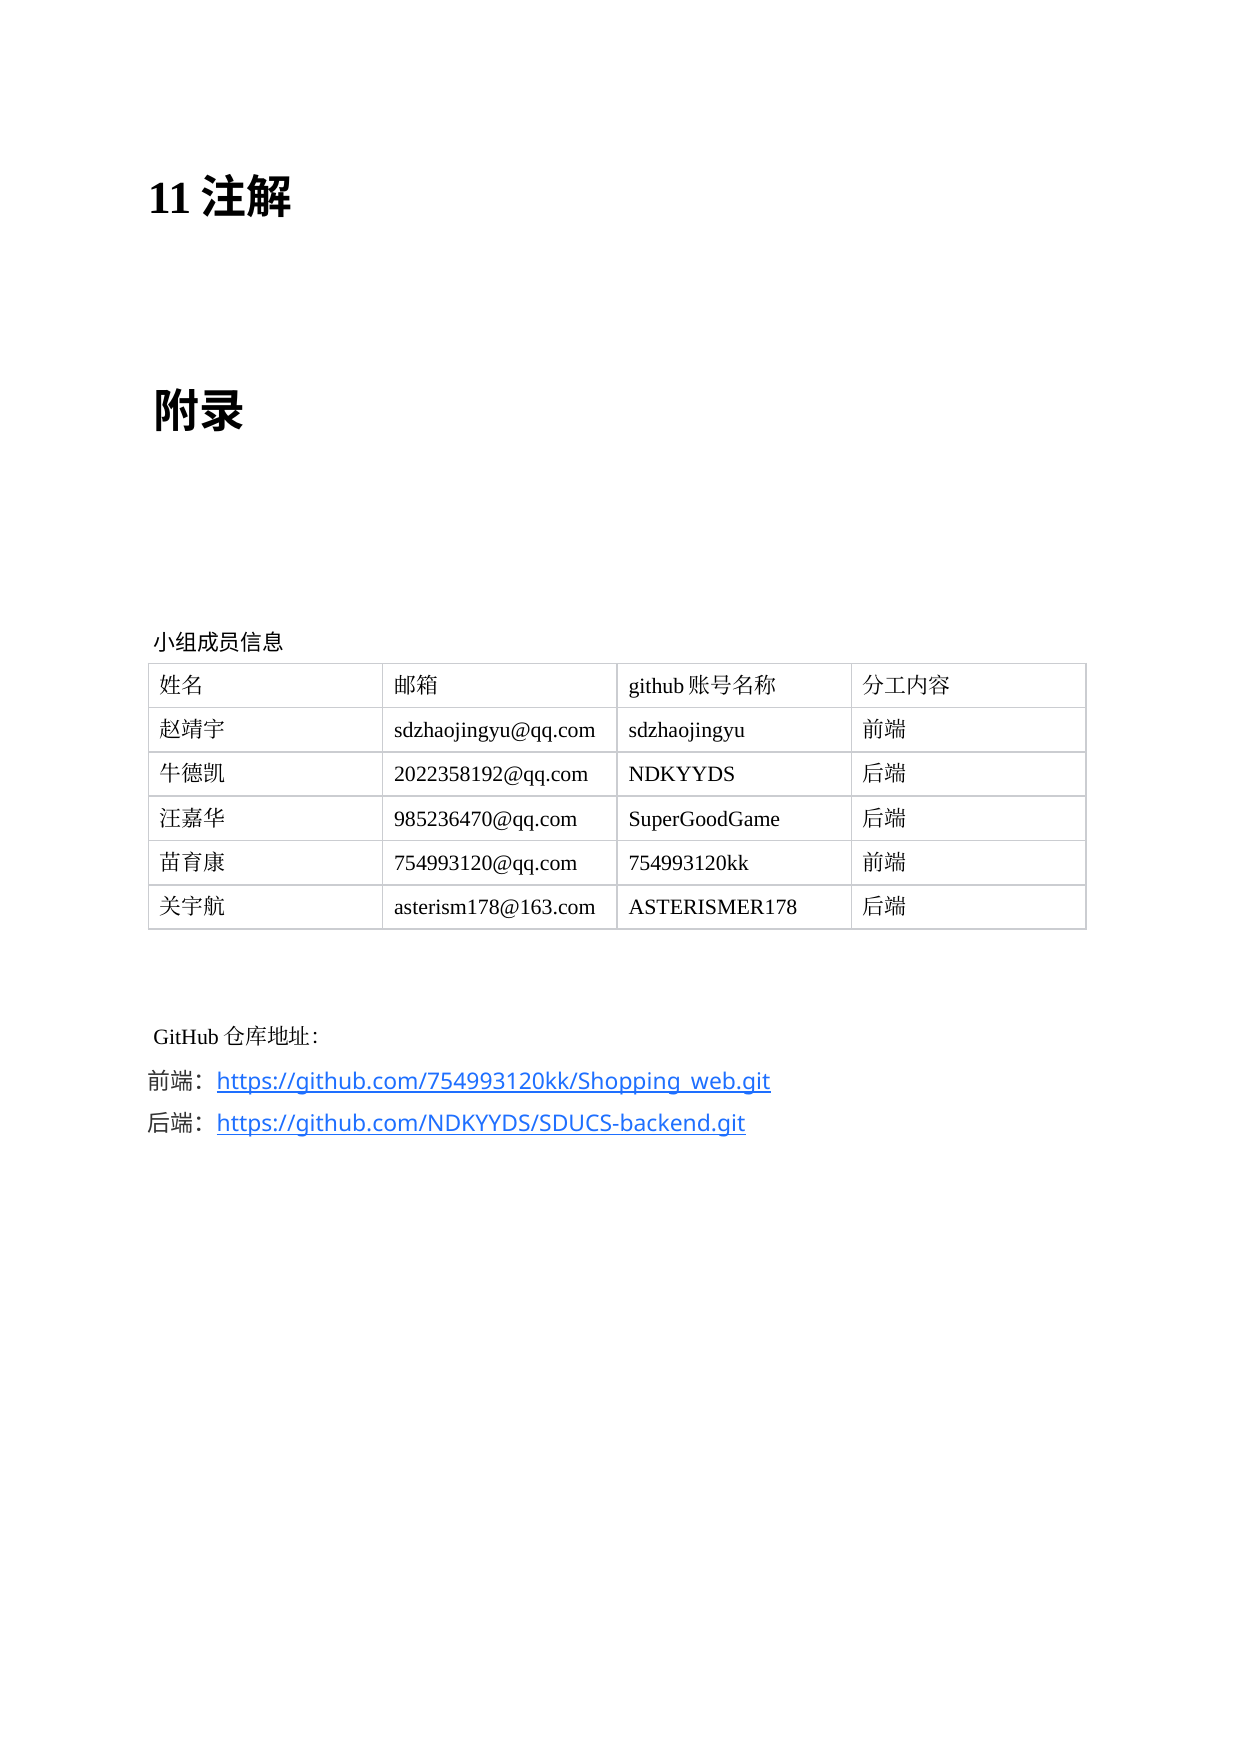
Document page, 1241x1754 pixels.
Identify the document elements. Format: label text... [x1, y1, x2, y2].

table_cell 985236470@qq.com [383, 797, 616, 840]
table_header 分工内容 [852, 664, 1085, 707]
table_cell 苗育康 [149, 841, 382, 884]
table_cell 赵靖宇 [149, 708, 382, 751]
table_cell 牛德凯 [149, 753, 382, 795]
table_cell ASTERISMER178 [618, 886, 851, 928]
table_cell 754993120@qq.com [383, 841, 616, 884]
table_cell NDKYYDS [618, 753, 851, 795]
table_cell 汪嘉华 [149, 797, 382, 840]
table_header 邮箱 [383, 664, 616, 707]
table_cell sdzhaojingyu@qq.com [383, 708, 616, 751]
table_cell 2022358192@qq.com [383, 753, 616, 795]
text 后端：https://github.com/NDKYYDS/SDUCS-backend.git [148, 1101, 1093, 1143]
text 小组成员信息 [148, 620, 1093, 663]
table_cell 后端 [852, 753, 1085, 795]
table_header github账号名称 [618, 664, 851, 707]
table_cell 前端 [852, 708, 1085, 751]
table_cell sdzhaojingyu [618, 708, 851, 751]
text GitHub仓库地址： [148, 1015, 1093, 1058]
table_header 姓名 [149, 664, 382, 707]
subtitle 附录 [148, 364, 1093, 450]
subtitle 11注解 [148, 151, 1093, 236]
table_cell 前端 [852, 841, 1085, 884]
table_cell 754993120kk [618, 841, 851, 884]
table_cell 后端 [852, 886, 1085, 928]
table_cell asterism178@163.com [383, 886, 616, 928]
table_cell 后端 [852, 797, 1085, 840]
text 前端：https://github.com/754993120kk/Shopping_web.git [148, 1058, 1093, 1101]
table_cell SuperGoodGame [618, 797, 851, 840]
table_cell 关宇航 [149, 886, 382, 928]
